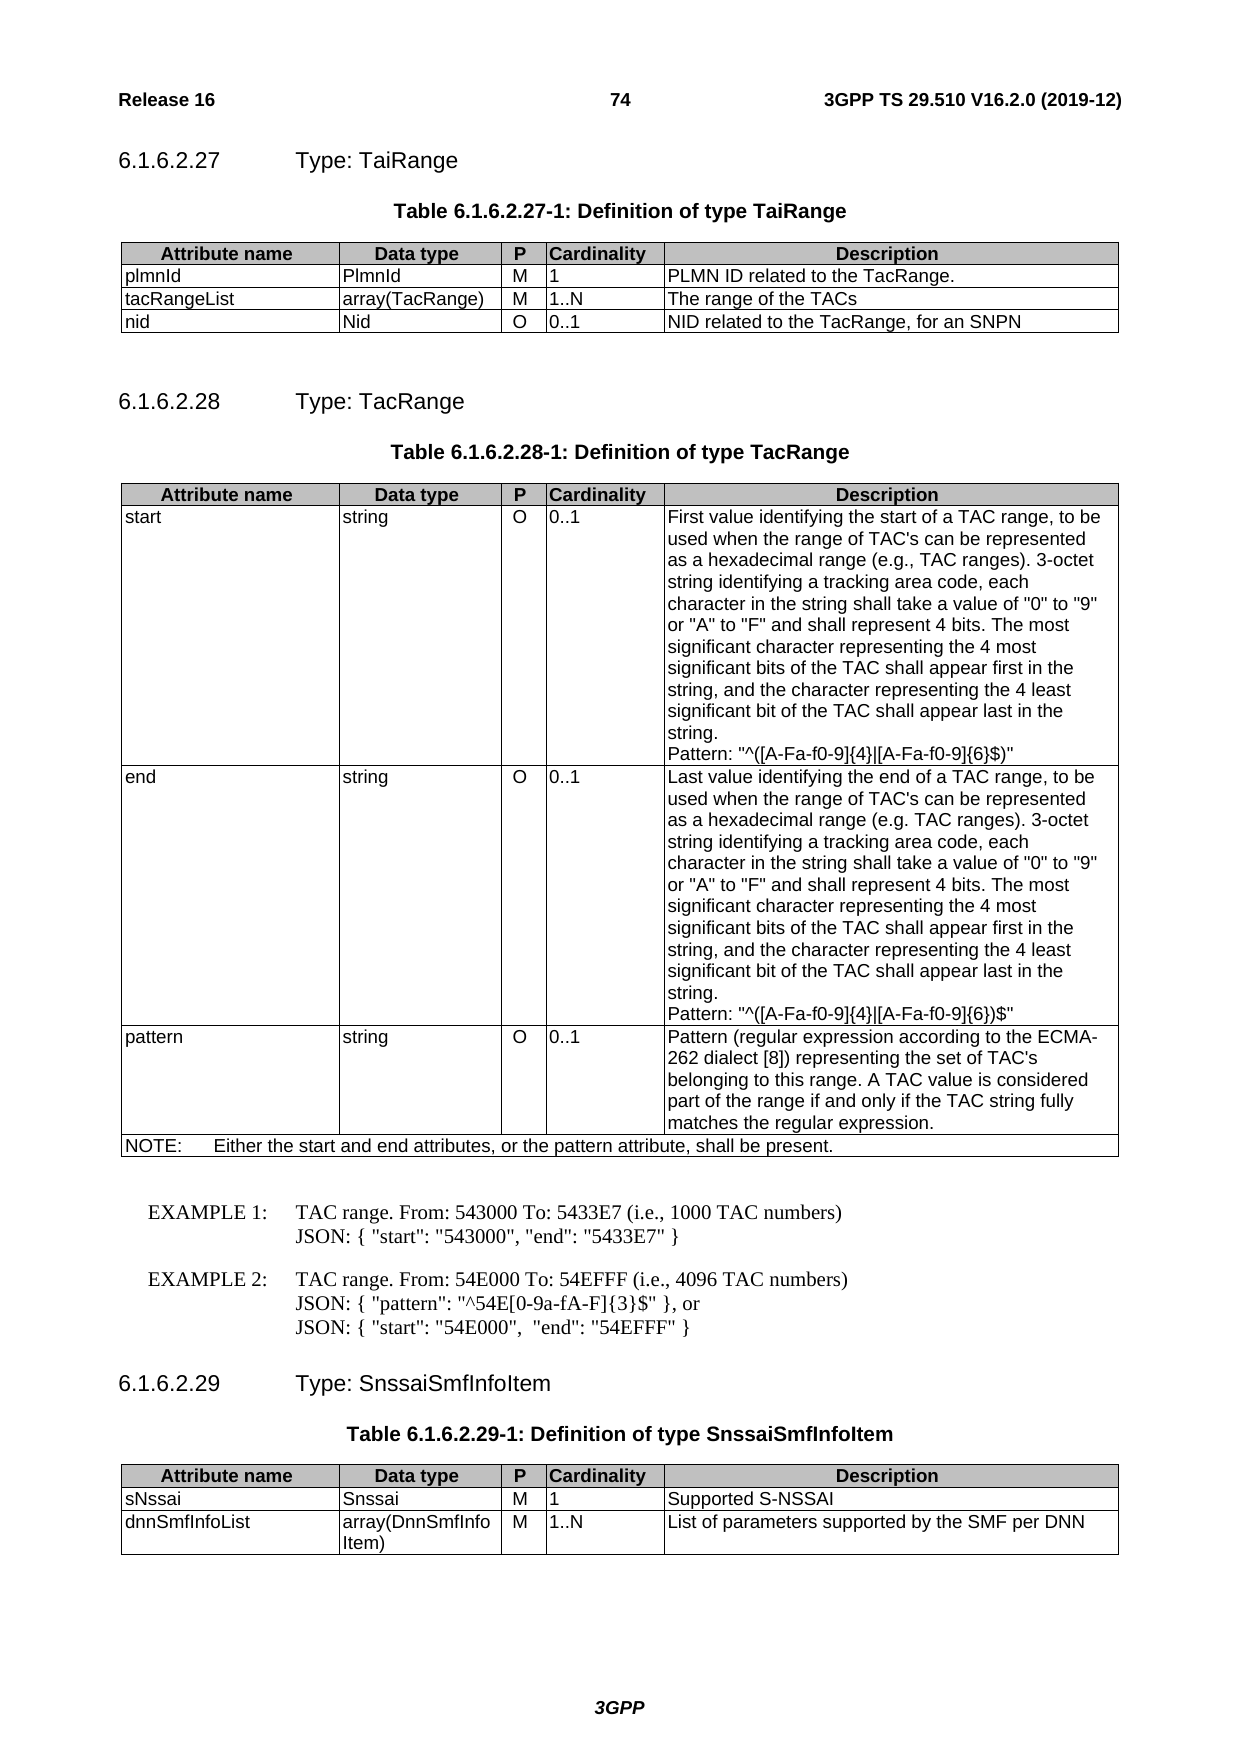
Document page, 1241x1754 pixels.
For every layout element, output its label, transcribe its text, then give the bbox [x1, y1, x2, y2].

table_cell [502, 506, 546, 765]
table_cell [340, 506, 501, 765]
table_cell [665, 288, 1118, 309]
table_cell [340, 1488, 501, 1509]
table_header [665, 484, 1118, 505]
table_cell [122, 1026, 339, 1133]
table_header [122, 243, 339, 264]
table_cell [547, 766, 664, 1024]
text Table 6.1.6.2.29-1: Definition of type SnssaiSmfInfoItem [118, 1422, 1122, 1446]
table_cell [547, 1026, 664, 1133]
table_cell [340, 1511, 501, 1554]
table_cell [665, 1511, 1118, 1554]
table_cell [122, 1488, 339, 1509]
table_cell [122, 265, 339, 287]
text Table 6.1.6.2.28-1: Definition of type TacRange [118, 440, 1122, 464]
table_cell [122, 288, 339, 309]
subtitle 6.1.6.2.29 Type: SnssaiSmfInfoItem [118, 1370, 1122, 1397]
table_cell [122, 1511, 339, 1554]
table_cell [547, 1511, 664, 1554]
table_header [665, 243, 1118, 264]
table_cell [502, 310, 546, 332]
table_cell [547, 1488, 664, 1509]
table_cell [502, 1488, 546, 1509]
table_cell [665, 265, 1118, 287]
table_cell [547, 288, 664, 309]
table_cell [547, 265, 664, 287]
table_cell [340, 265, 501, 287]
text EXAMPLE 1: TAC range. From: 543000 To: 5433E7 (i.e., 1000 TAC numbers) JSON: { "start": "543000", "end": "5433E7" } [148, 1200, 1122, 1248]
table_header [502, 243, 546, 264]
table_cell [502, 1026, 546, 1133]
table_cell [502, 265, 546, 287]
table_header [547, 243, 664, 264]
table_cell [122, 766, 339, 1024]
text Table 6.1.6.2.27-1: Definition of type TaiRange [118, 199, 1122, 223]
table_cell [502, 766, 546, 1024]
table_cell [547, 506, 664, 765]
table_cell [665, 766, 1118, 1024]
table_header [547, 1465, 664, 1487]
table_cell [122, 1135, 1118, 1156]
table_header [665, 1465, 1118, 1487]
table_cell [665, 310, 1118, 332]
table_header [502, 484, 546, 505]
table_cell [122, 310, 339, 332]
text EXAMPLE 2: TAC range. From: 54E000 To: 54EFFF (i.e., 4096 TAC numbers) JSON: { "pattern": "^54E[0-9a-fA-F]{3}$" }, or JSON: { "start": "54E000", "end": "54EFFF" } [148, 1267, 1122, 1339]
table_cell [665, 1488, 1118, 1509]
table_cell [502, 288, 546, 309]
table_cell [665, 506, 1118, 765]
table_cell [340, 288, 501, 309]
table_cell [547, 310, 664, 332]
subtitle 6.1.6.2.27 Type: TaiRange [118, 147, 1122, 174]
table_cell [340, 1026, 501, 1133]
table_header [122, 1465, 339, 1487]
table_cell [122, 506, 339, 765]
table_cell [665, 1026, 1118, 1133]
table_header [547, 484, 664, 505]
subtitle 6.1.6.2.28 Type: TacRange [118, 388, 1122, 415]
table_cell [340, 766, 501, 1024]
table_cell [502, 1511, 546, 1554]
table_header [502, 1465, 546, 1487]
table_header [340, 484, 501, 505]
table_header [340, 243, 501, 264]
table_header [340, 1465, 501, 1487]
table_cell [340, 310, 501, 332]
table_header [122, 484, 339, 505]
